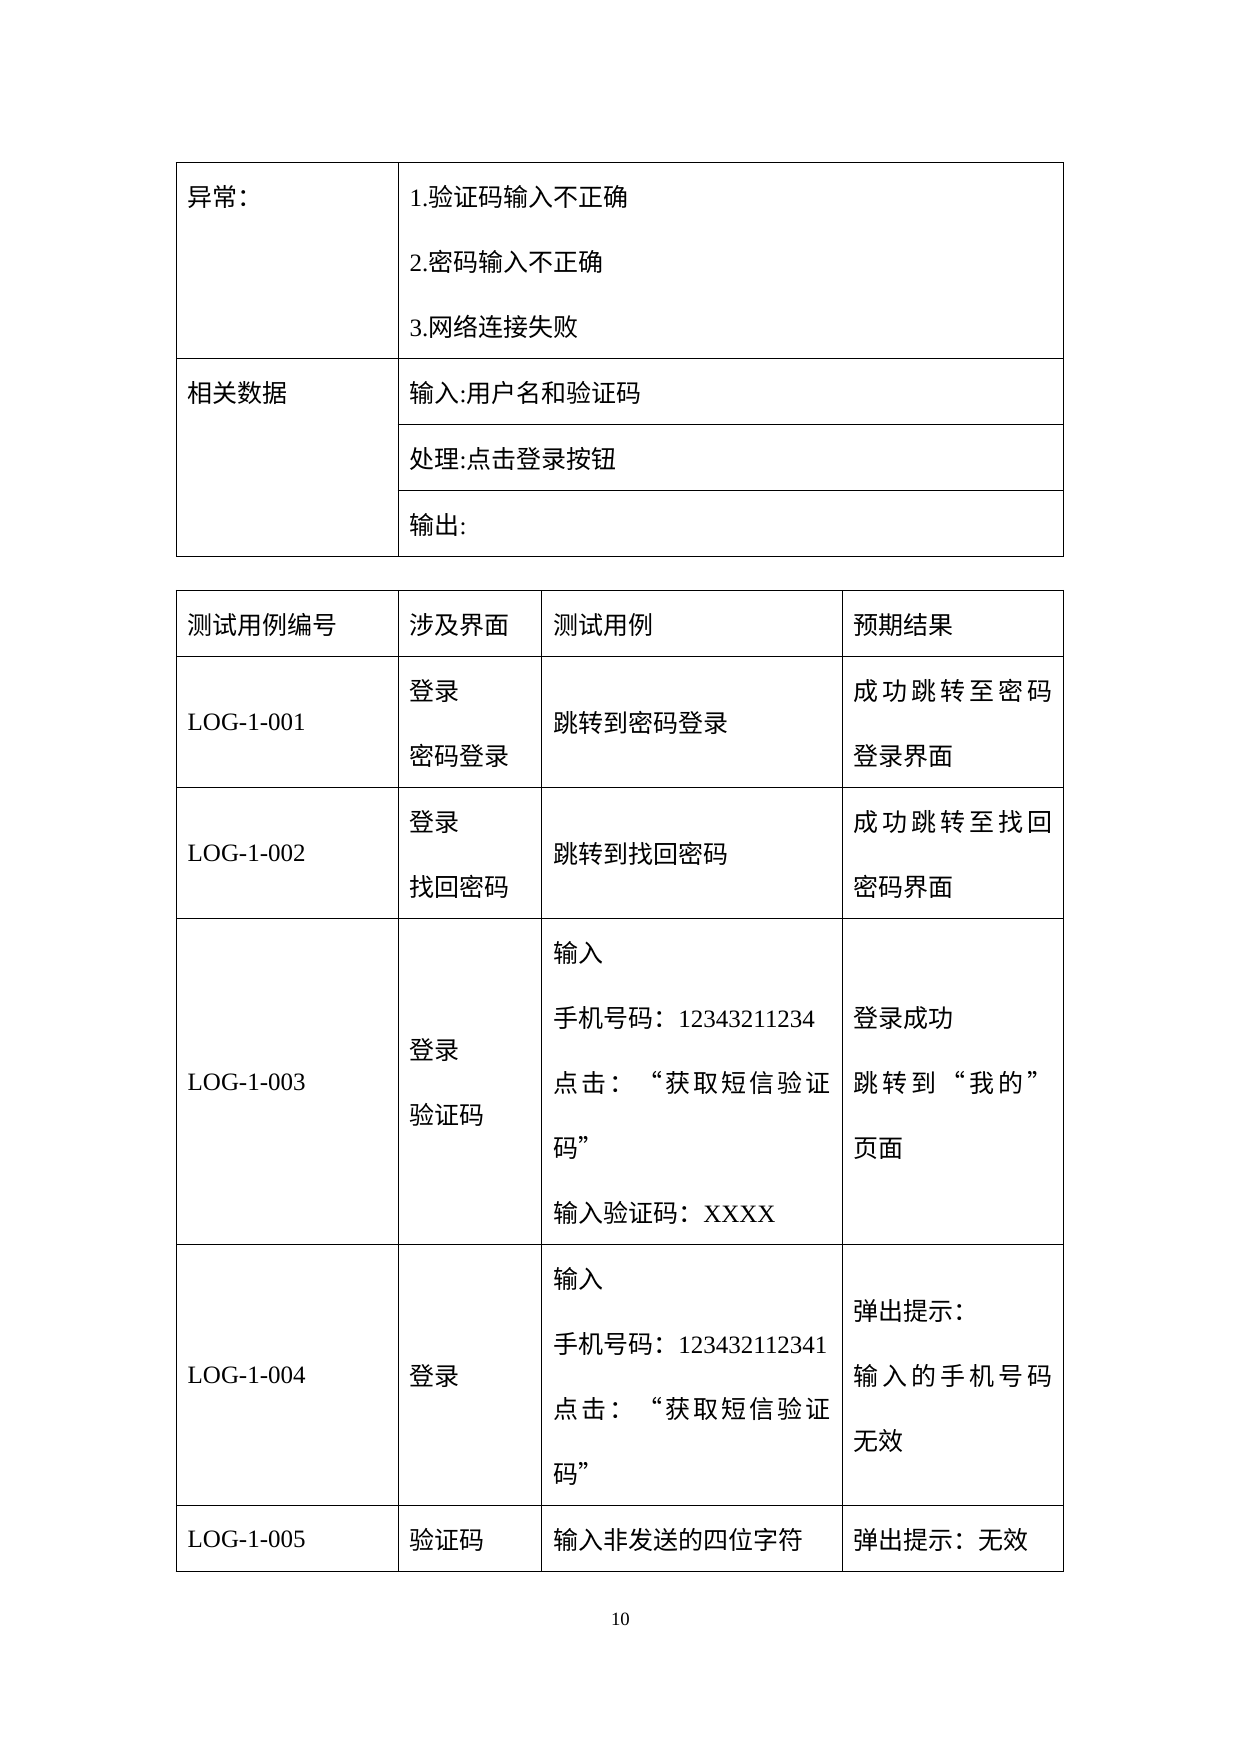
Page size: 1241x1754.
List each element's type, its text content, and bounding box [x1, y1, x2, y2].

table_cell 登录 找回密码 [399, 788, 541, 918]
table_cell 跳转到找回密码 [542, 788, 842, 918]
table_cell 相关数据 [177, 359, 398, 556]
table_cell 输入 手机号码：123432112341 点击：“获取短信验证码” [542, 1245, 842, 1505]
table_header 预期结果 [843, 591, 1063, 656]
table_cell 登录 验证码 [399, 919, 541, 1244]
table_cell LOG-1-005 [177, 1506, 398, 1571]
table_cell 1.验证码输入不正确 2.密码输入不正确 3.网络连接失败 [399, 163, 1063, 358]
table_cell 验证码 [399, 1506, 541, 1571]
table_cell 成功跳转至密码登录界面 [843, 657, 1063, 787]
table_cell LOG-1-004 [177, 1245, 398, 1505]
table_header 测试用例编号 [177, 591, 398, 656]
table_cell 输入:用户名和验证码 [399, 359, 1063, 424]
table_cell 输出: [399, 491, 1063, 556]
table_cell 跳转到密码登录 [542, 657, 842, 787]
table_cell 处理:点击登录按钮 [399, 425, 1063, 490]
table_cell LOG-1-001 [177, 657, 398, 787]
table_header 测试用例 [542, 591, 842, 656]
table_cell 登录 [399, 1245, 541, 1505]
table_cell 输入非发送的四位字符 [542, 1506, 842, 1571]
table_cell LOG-1-002 [177, 788, 398, 918]
table_cell 弹出提示：无效 [843, 1506, 1063, 1571]
table_cell 登录成功 跳转到“我的”页面 [843, 919, 1063, 1244]
table_cell 弹出提示： 输入的手机号码无效 [843, 1245, 1063, 1505]
table_cell 输入 手机号码：12343211234 点击：“获取短信验证码” 输入验证码：XXXX [542, 919, 842, 1244]
table_cell LOG-1-003 [177, 919, 398, 1244]
table_cell 成功跳转至找回密码界面 [843, 788, 1063, 918]
table_header 涉及界面 [399, 591, 541, 656]
table_cell 登录 密码登录 [399, 657, 541, 787]
table_cell 异常： [177, 163, 398, 358]
